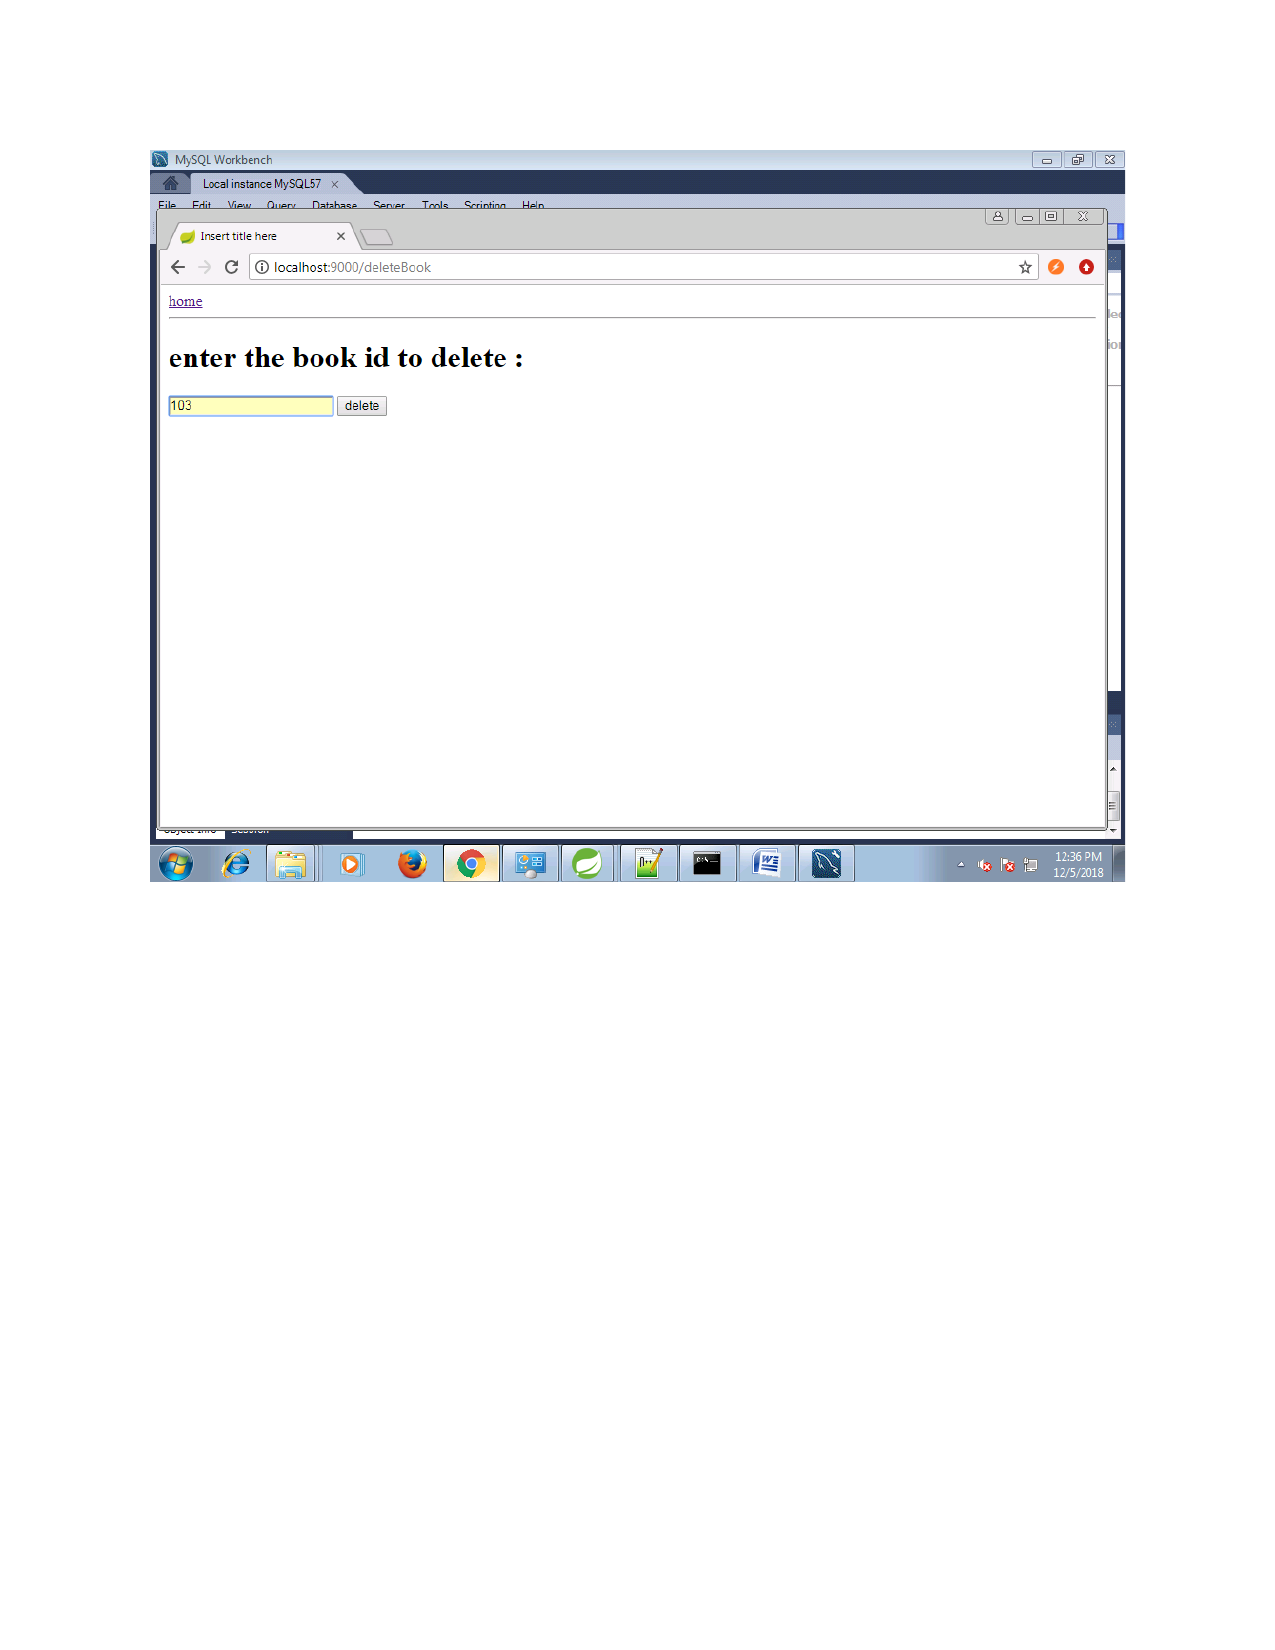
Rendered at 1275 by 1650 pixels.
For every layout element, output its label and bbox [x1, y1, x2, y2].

picture [150, 150, 1125, 882]
